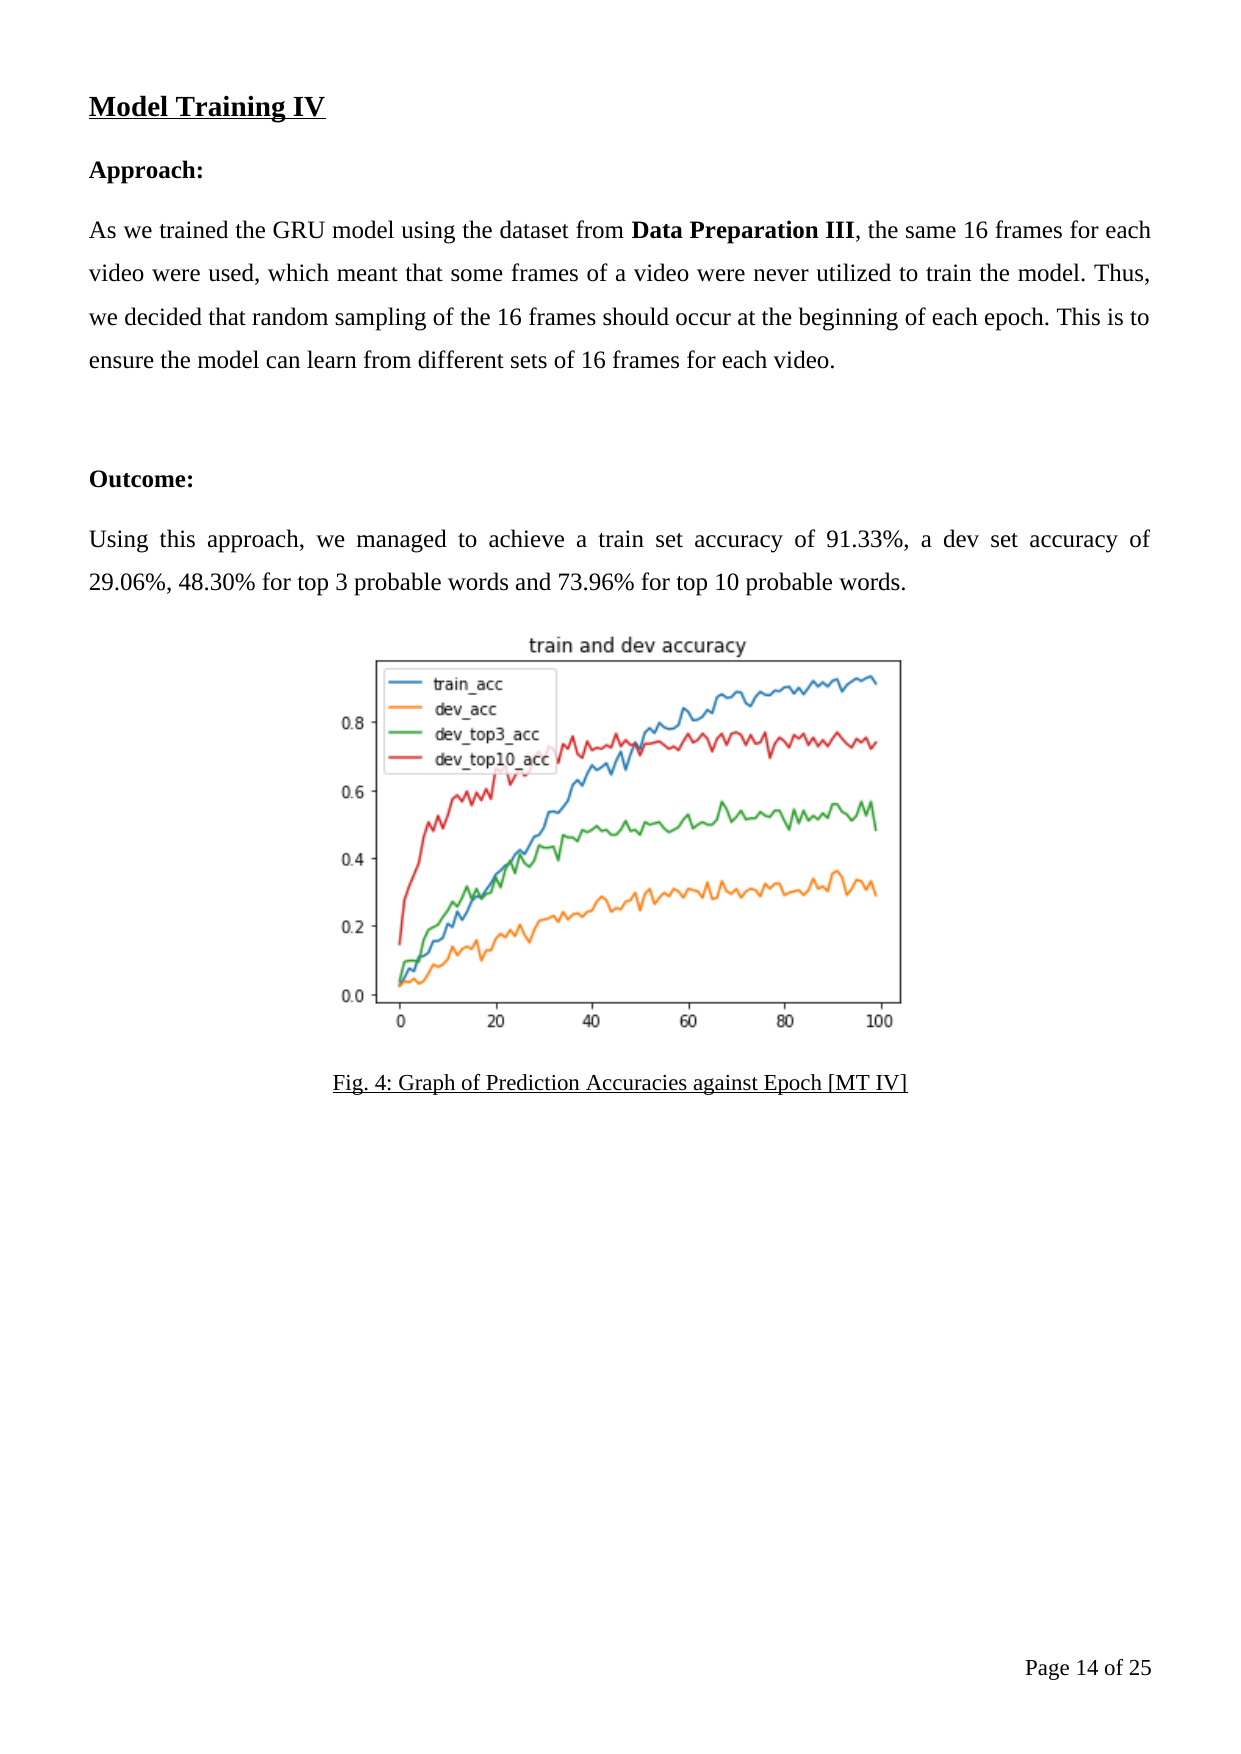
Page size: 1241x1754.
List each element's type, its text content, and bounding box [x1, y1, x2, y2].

text Using this approach, we managed to achieve a train set accuracy of 91.33%, a dev set accuracy of 29.06%, 48.30% for top 3 probable words and 73.96% for top 10 probable words. [89, 524, 1152, 596]
picture [329, 627, 911, 1040]
text As we trained the GRU model using the dataset from Data Preparation III, the same 16 frames for each video were used, which meant that some frames of a video were never utilized to train the model. Thus, we decided that random sampling of the 16 frames should occur at the beginning of each epoch. This is to ensure the model can learn from different sets of 16 frames for each video. [89, 215, 1152, 373]
text Approach: [89, 156, 1152, 184]
text Fig. 4: Graph of Prediction Accuracies against Epoch [MT IV] [89, 1069, 1152, 1096]
text Outcome: [89, 464, 1152, 493]
text Model Training IV [89, 89, 1152, 122]
